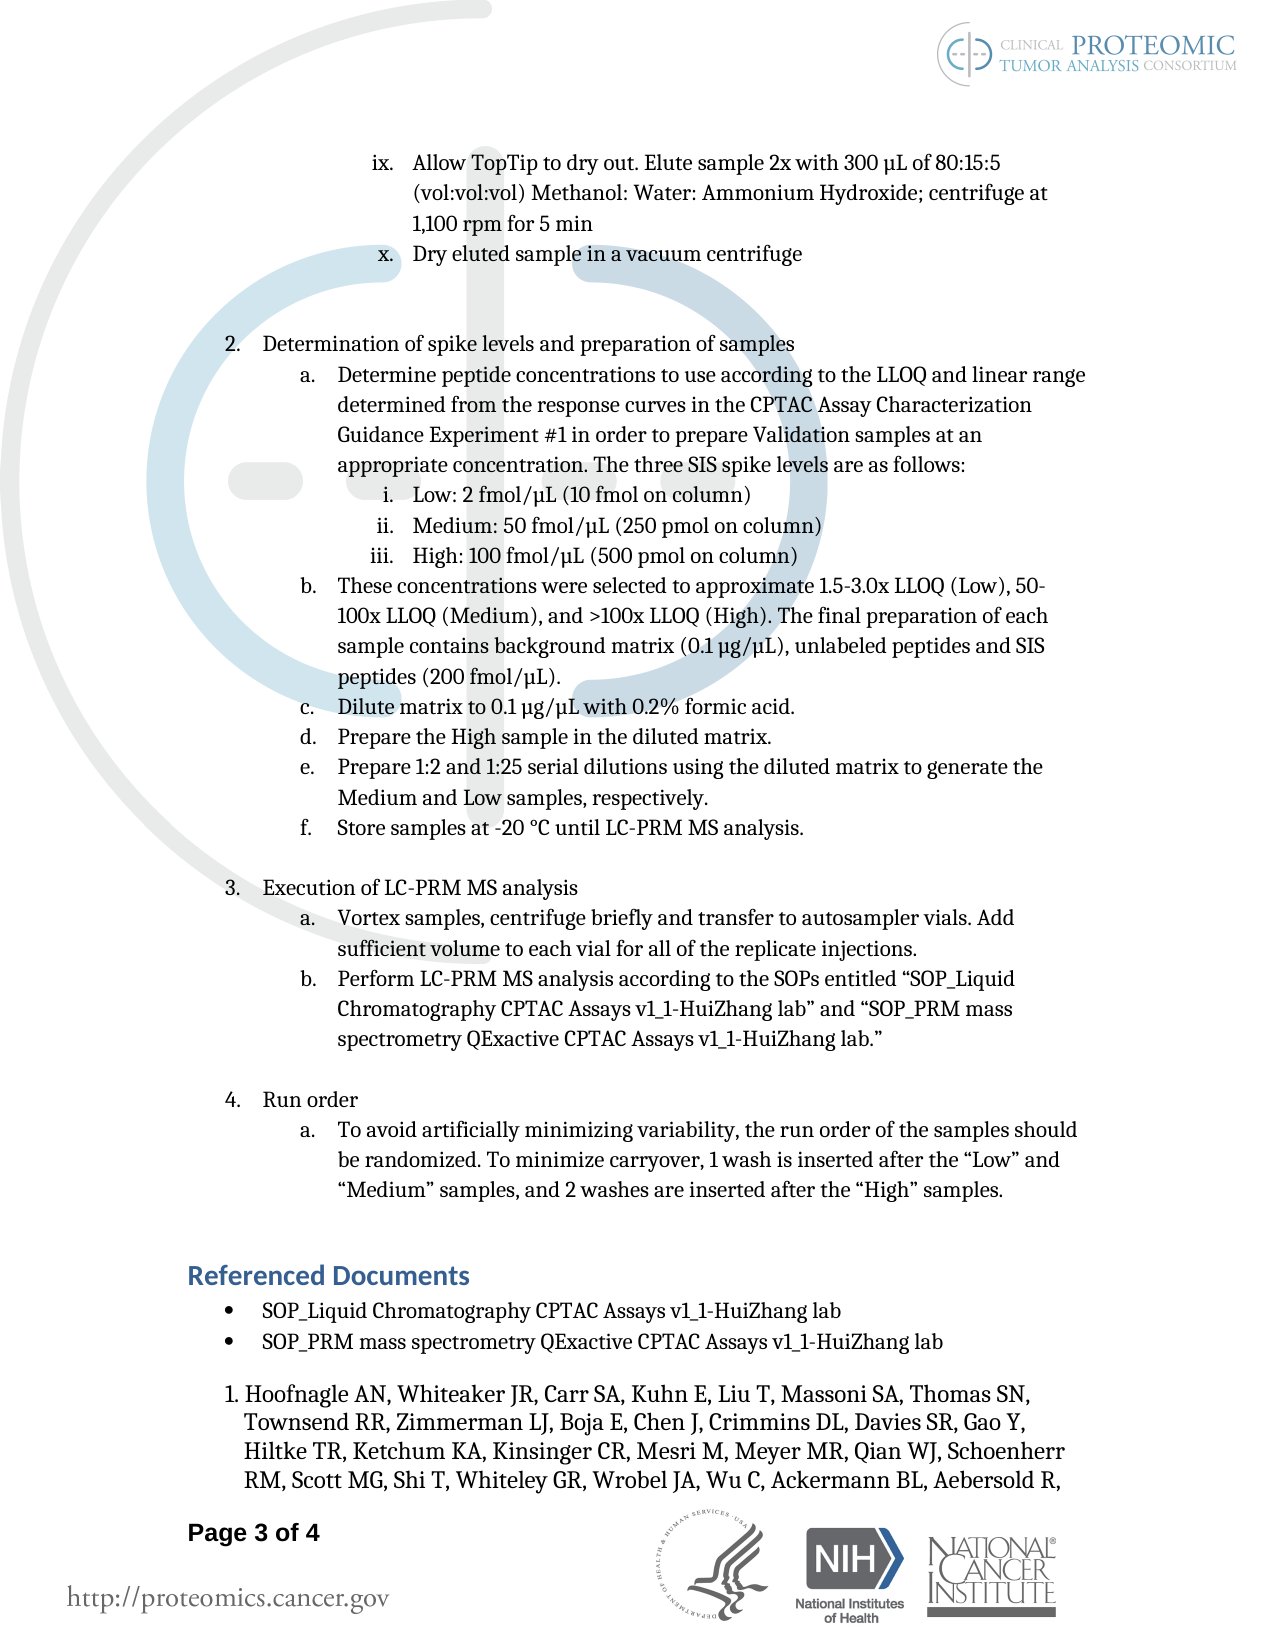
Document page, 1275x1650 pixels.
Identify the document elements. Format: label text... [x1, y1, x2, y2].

list Dry eluted sample in a vacuum centrifuge [394, 241, 1087, 267]
list SOP_PRM mass spectrometry QExactive CPTAC Assays v1_1-HuiZhang lab [225, 1328, 1087, 1355]
list Run order [225, 1086, 1087, 1113]
list Allow TopTip to dry out. Elute sample 2x with 300 µL of 80:15:5 (vol:vol:vol) Methanol: Water: Ammonium Hydroxide; centrifuge at 1,100 rpm for 5 min [394, 150, 1087, 237]
list These concentrations were selected to approximate 1.5-3.0x LLOQ (Low), 50-100x LLOQ (Medium), and >100x LLOQ (High). The final preparation of each sample contains background matrix (0.1 µg/µL), unlabeled peptides and SIS peptides (200 fmol/µL). [300, 573, 1087, 690]
list Low: 2 fmol/µL (10 fmol on column) [394, 482, 1087, 509]
list Execution of LC-PRM MS analysis [225, 875, 1087, 901]
list Medium: 50 fmol/µL (250 pmol on column) [394, 512, 1087, 539]
picture [0, 0, 1275, 1650]
list Prepare the High sample in the diluted matrix. [300, 724, 1087, 750]
list Determination of spike levels and preparation of samples [225, 331, 1087, 358]
list Store samples at -20 °C until LC-PRM MS analysis. [300, 814, 1087, 841]
list Prepare 1:2 and 1:25 serial dilutions using the diluted matrix to generate the Medium and Low samples, respectively. [300, 754, 1087, 811]
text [225, 1379, 1087, 1494]
list Vortex samples, centrifuge briefly and transfer to autosampler vials. Add sufficient volume to each vial for all of the replicate injections. [300, 905, 1087, 962]
list High: 100 fmol/µL (500 pmol on column) [394, 543, 1087, 569]
subtitle Referenced Documents [187, 1257, 1087, 1293]
list SOP_Liquid Chromatography CPTAC Assays v1_1-HuiZhang lab [225, 1298, 1087, 1324]
list Determine peptide concentrations to use according to the LLOQ and linear range determined from the response curves in the CPTAC Assay Characterization Guidance Experiment #1 in order to prepare Validation samples at an appropriate concentration. The three SIS spike levels are as follows: [300, 361, 1087, 478]
list Dilute matrix to 0.1 µg/µL with 0.2% formic acid. [300, 694, 1087, 720]
list Perform LC-PRM MS analysis according to the SOPs entitled “SOP_Liquid Chromatography CPTAC Assays v1_1-HuiZhang lab” and “SOP_PRM mass spectrometry QExactive CPTAC Assays v1_1-HuiZhang lab.” [300, 966, 1087, 1052]
list To avoid artificially minimizing variability, the run order of the samples should be randomized. To minimize carryover, 1 wash is inserted after the “Low” and “Medium” samples, and 2 washes are inserted after the “High” samples. [300, 1117, 1087, 1203]
